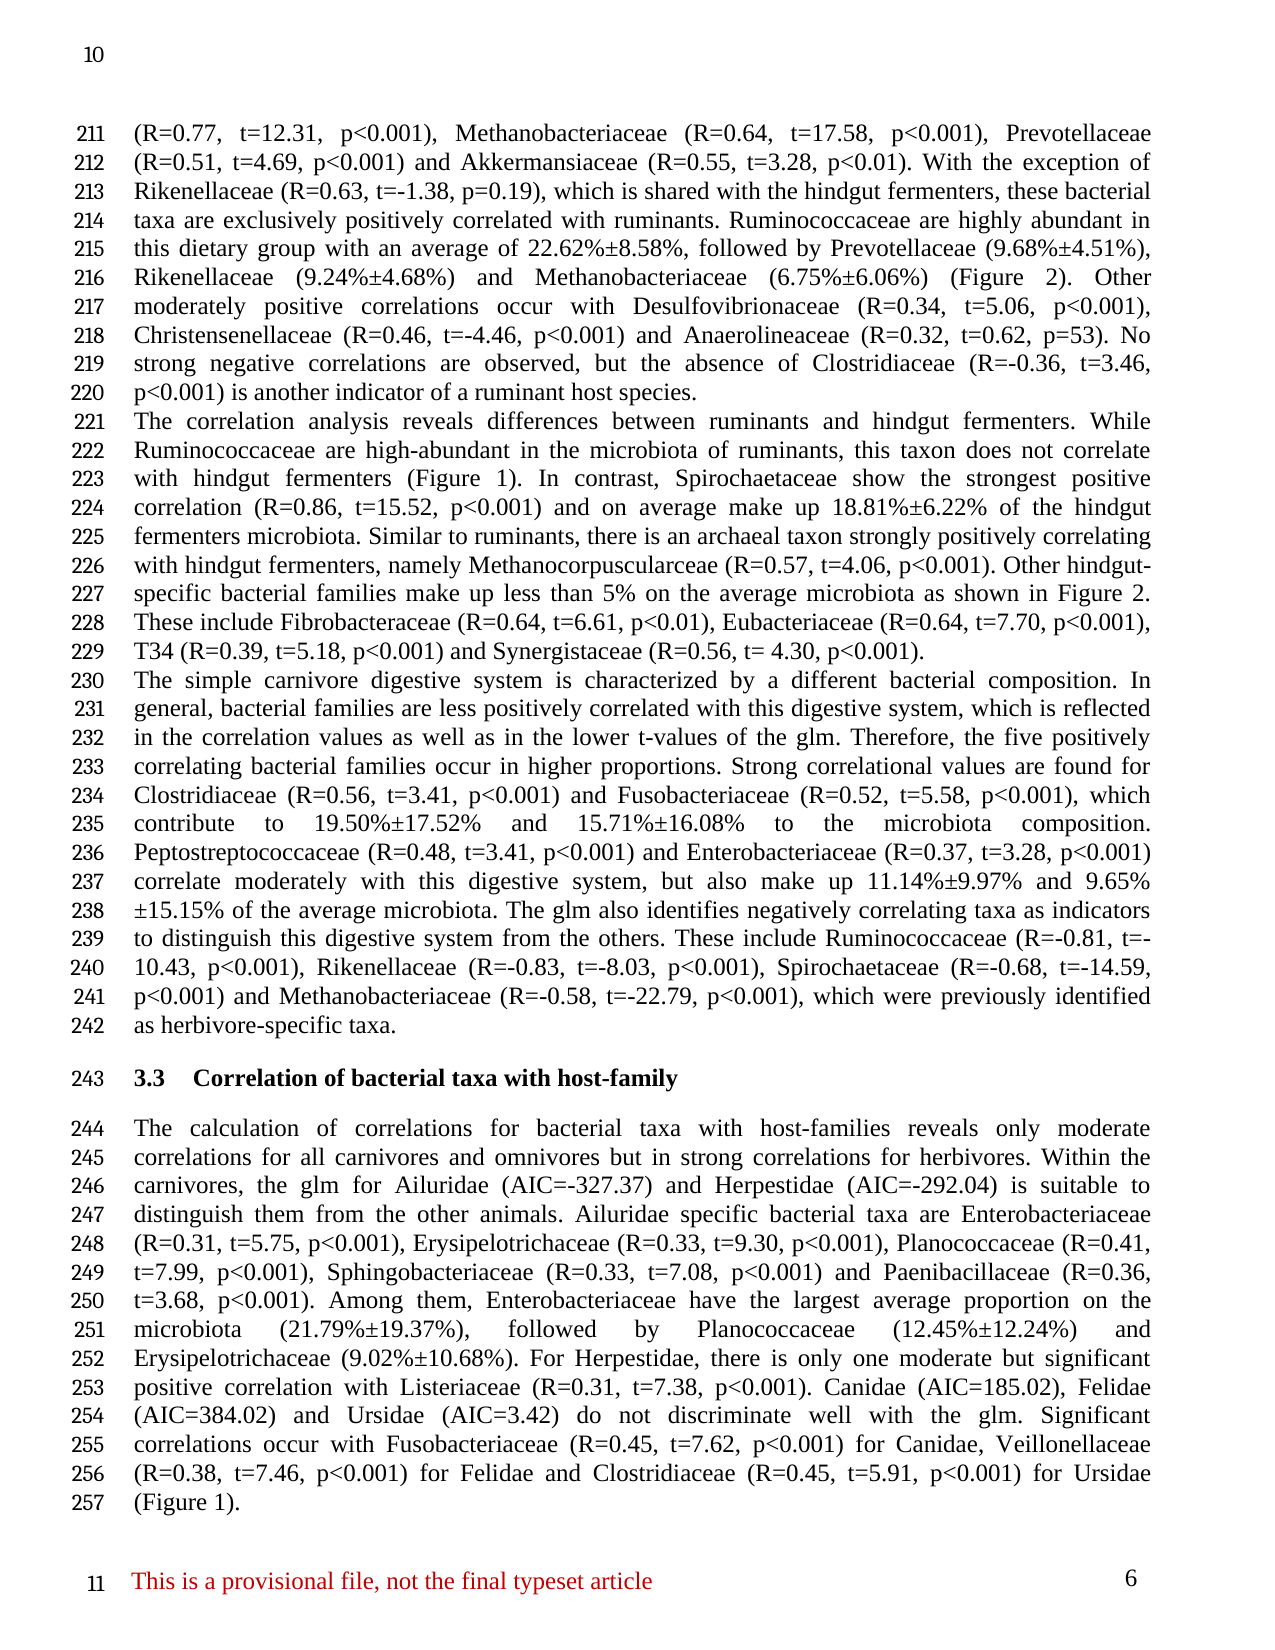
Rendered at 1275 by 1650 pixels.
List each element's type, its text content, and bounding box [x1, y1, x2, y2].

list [133, 118, 1152, 406]
list The calculation of correlations for bacterial taxa with host-families reveals only moderate correlations for all carnivores and omnivores but in strong correlations for herbivores. Within the carnivores, the glm for Ailuridae (AIC=-327.37) and Herpestidae (AIC=-292.04) is suitable to distinguish them from the other animals. Ailuridae specific bacterial taxa are Enterobacteriaceae (R=0.31, t=5.75, p<0.001), Erysipelotrichaceae (R=0.33, t=9.30, p<0.001), Planococcaceae (R=0.41, t=7.99, p<0.001), Sphingobacteriaceae (R=0.33, t=7.08, p<0.001) and Paenibacillaceae (R=0.36, t=3.68, p<0.001). Among them, Enterobacteriaceae have the largest average proportion on the microbiota (21.79%±19.37%), followed by Planococcaceae (12.45%±12.24%) and Erysipelotrichaceae (9.02%±10.68%). For Herpestidae, there is only one moderate but significant positive correlation with Listeriaceae (R=0.31, t=7.38, p<0.001). Canidae (AIC=185.02), Felidae (AIC=384.02) and Ursidae (AIC=3.42) do not discriminate well with the glm. Significant correlations occur with Fusobacteriaceae (R=0.45, t=7.62, p<0.001) for Canidae, Veillonellaceae (R=0.38, t=7.46, p<0.001) for Felidae and Clostridiaceae (R=0.45, t=5.91, p<0.001) for Ursidae (Figure 1). [133, 1113, 1152, 1516]
subtitle Correlation of bacterial taxa with host-family [133, 1063, 1152, 1092]
list The simple carnivore digestive system is characterized by a different bacterial composition. In general, bacterial families are less positively correlated with this digestive system, which is reflected in the correlation values as well as in the lower t-values of the glm. Therefore, the five positively correlating bacterial families occur in higher proportions. Strong correlational values are found for Clostridiaceae (R=0.56, t=3.41, p<0.001) and Fusobacteriaceae (R=0.52, t=5.58, p<0.001), which contribute to 19.50%±17.52% and 15.71%±16.08% to the microbiota composition. Peptostreptococcaceae (R=0.48, t=3.41, p<0.001) and Enterobacteriaceae (R=0.37, t=3.28, p<0.001) correlate moderately with this digestive system, but also make up 11.14%±9.97% and 9.65%±15.15% of the average microbiota. The glm also identifies negatively correlating taxa as indicators to distinguish this digestive system from the others. These include Ruminococcaceae (R=-0.81, t=-10.43, p<0.001), Rikenellaceae (R=-0.83, t=-8.03, p<0.001), Spirochaetaceae (R=-0.68, t=-14.59, p<0.001) and Methanobacteriaceae (R=-0.58, t=-22.79, p<0.001), which were previously identified as herbivore-specific taxa. [133, 665, 1152, 1038]
list The correlation analysis reveals differences between ruminants and hindgut fermenters. While Ruminococcaceae are high-abundant in the microbiota of ruminants, this taxon does not correlate with hindgut fermenters (Figure 1). In contrast, Spirochaetaceae show the strongest positive correlation (R=0.86, t=15.52, p<0.001) and on average make up 18.81%±6.22% of the hindgut fermenters microbiota. Similar to ruminants, there is an archaeal taxon strongly positively correlating with hindgut fermenters, namely Methanocorpuscularceae (R=0.57, t=4.06, p<0.001). Other hindgut-specific bacterial families make up less than 5% on the average microbiota as shown in Figure 2. These include Fibrobacteraceae (R=0.64, t=6.61, p<0.01), Eubacteriaceae (R=0.64, t=7.70, p<0.001), T34 (R=0.39, t=5.18, p<0.001) and Synergistaceae (R=0.56, t= 4.30, p<0.001). [133, 406, 1152, 665]
